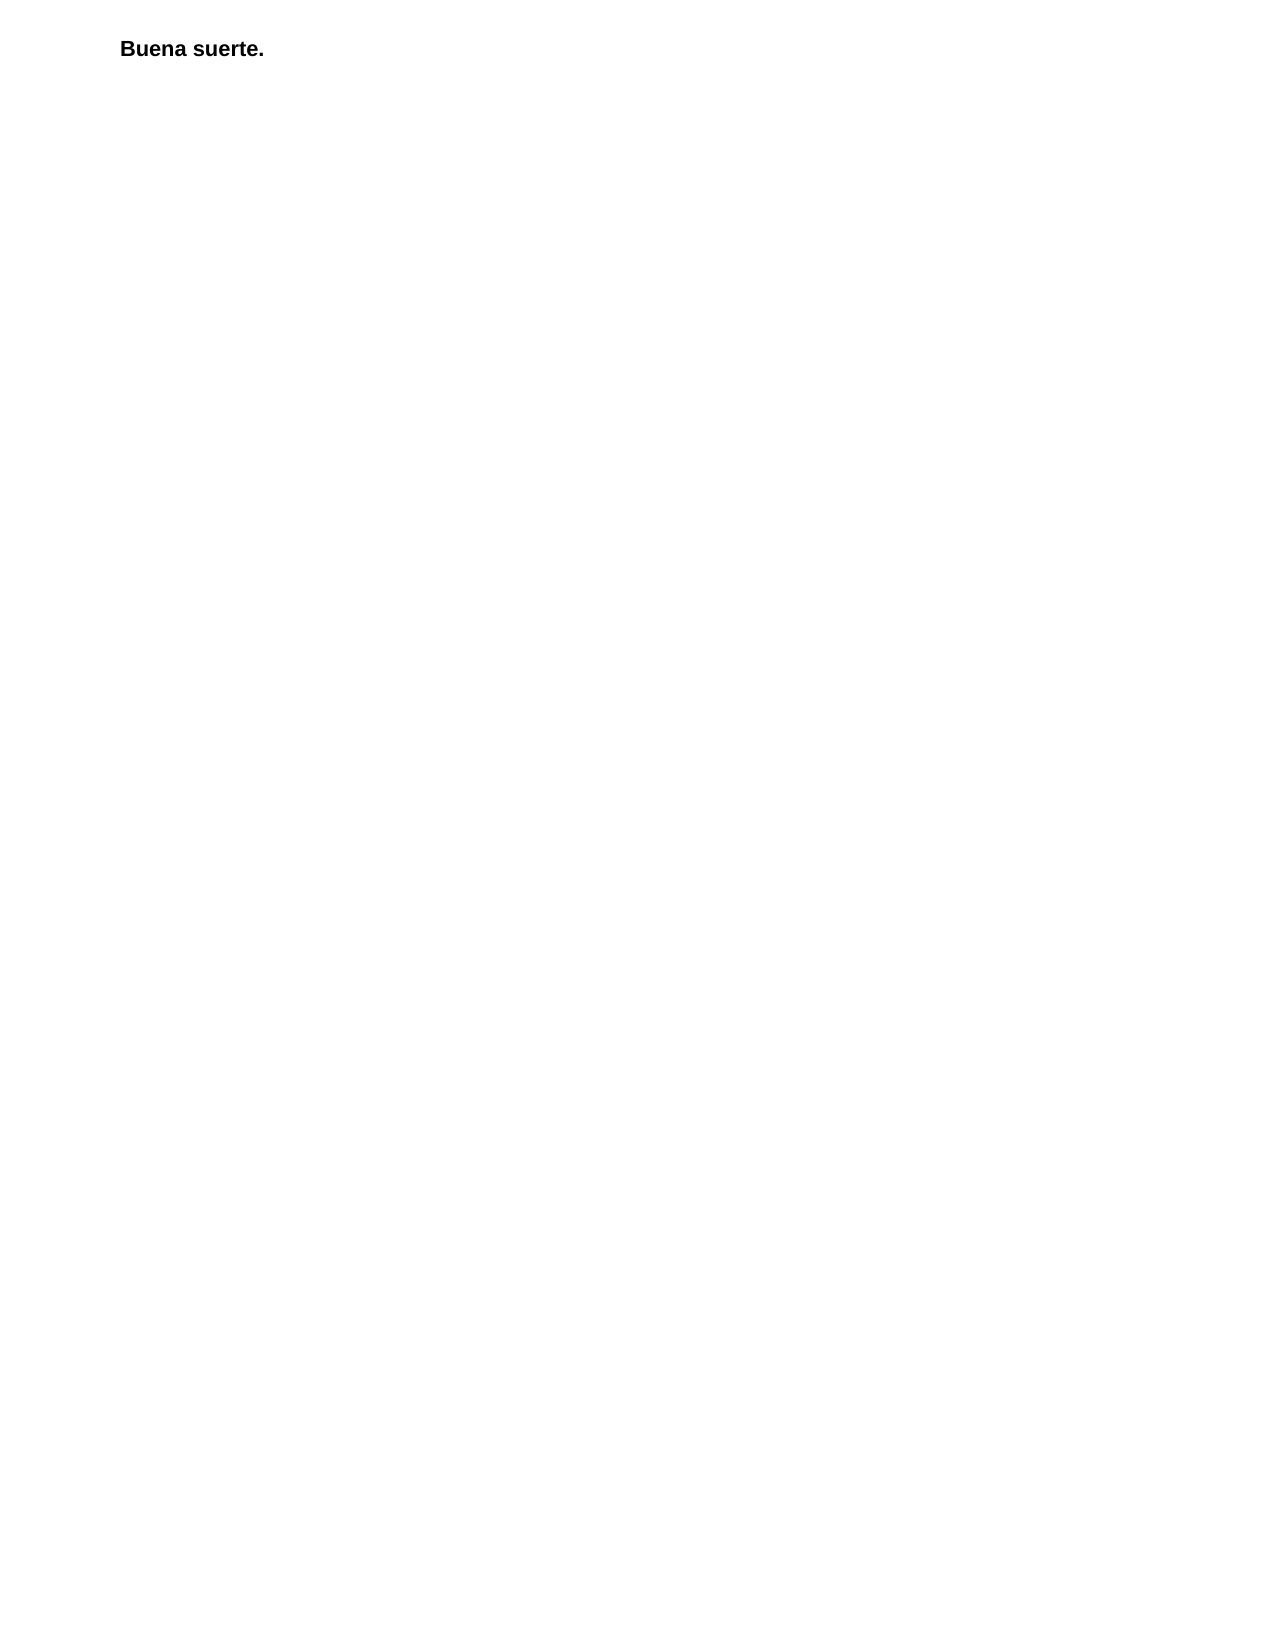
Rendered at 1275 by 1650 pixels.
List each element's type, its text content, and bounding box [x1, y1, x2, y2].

text Buena suerte. [120, 36, 1157, 61]
